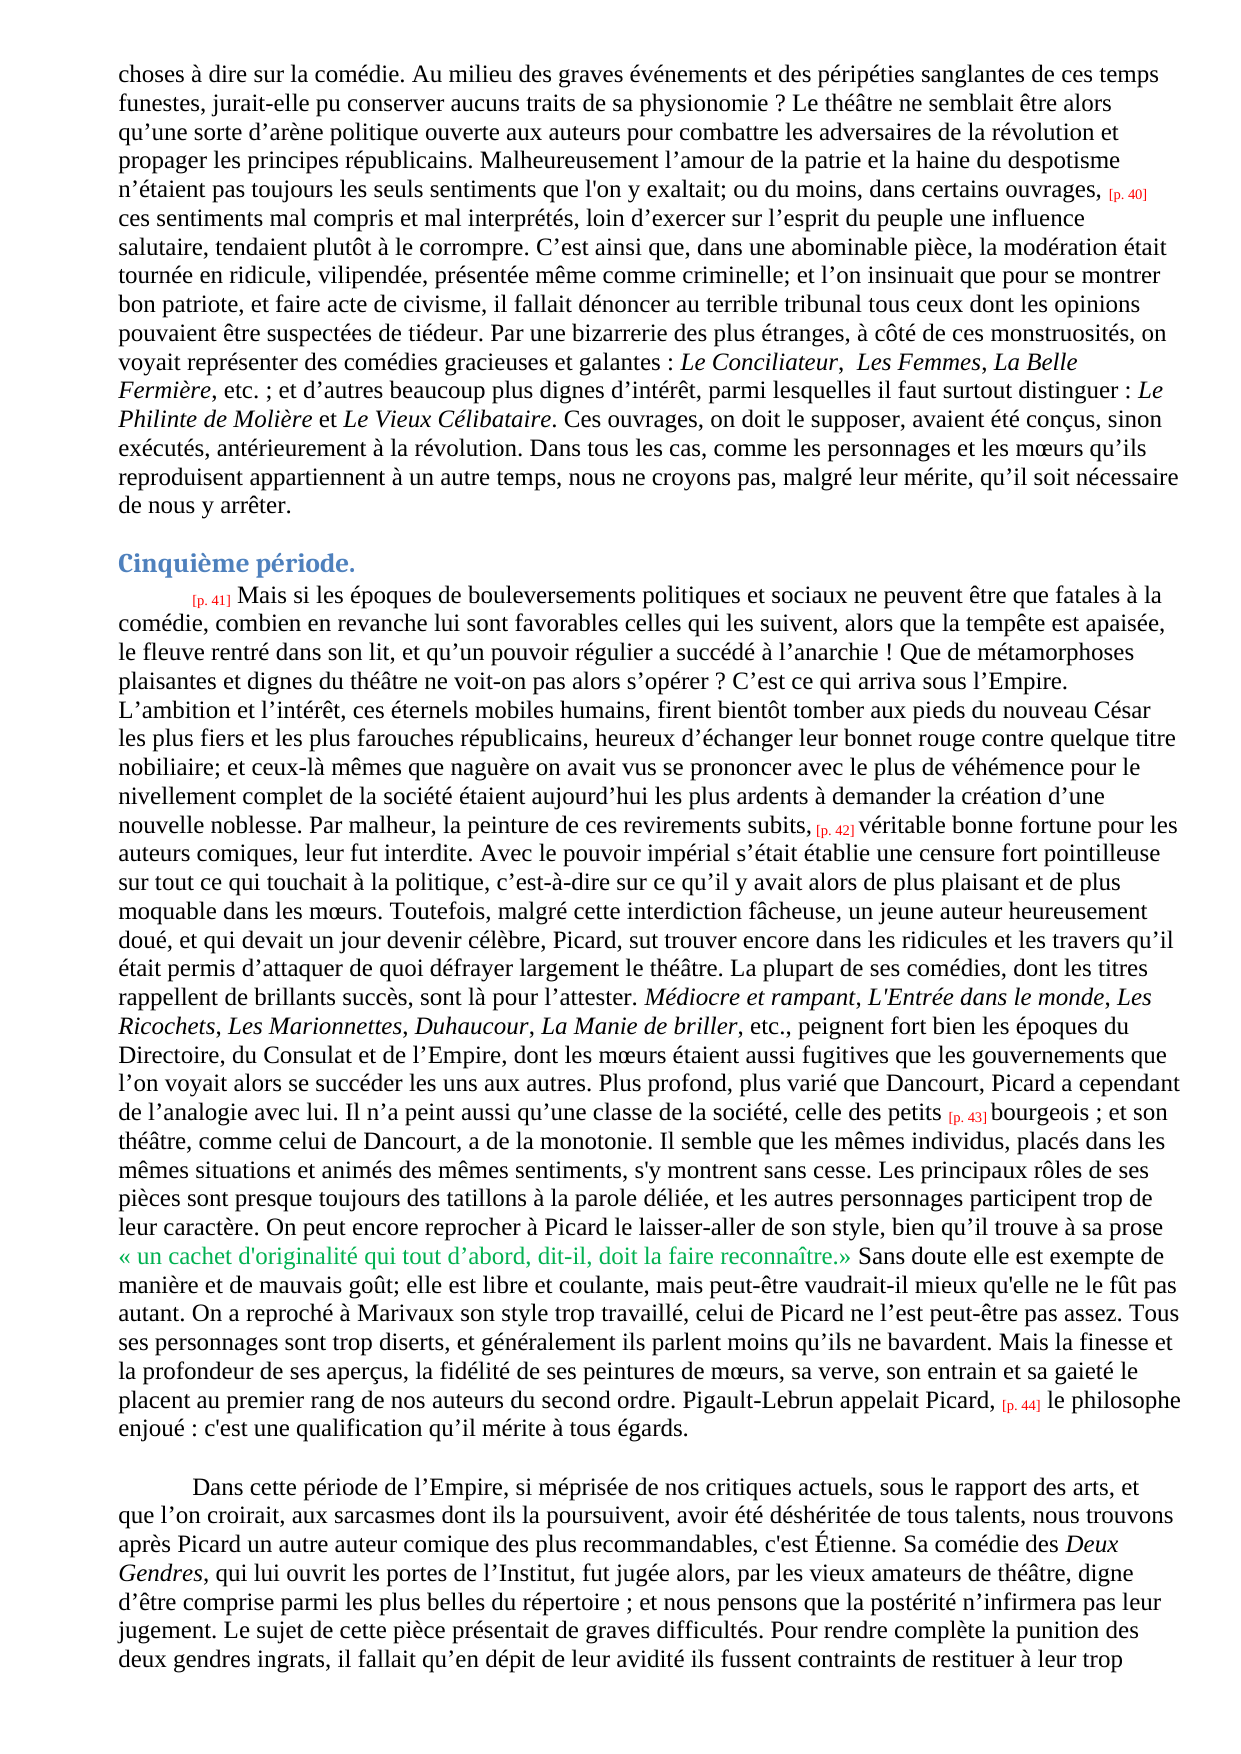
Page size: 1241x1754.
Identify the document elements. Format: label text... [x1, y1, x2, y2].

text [118, 1472, 1181, 1673]
subtitle Cinquième période. [118, 548, 1181, 580]
text [p. 41] Mais si les époques de bouleversements politiques et sociaux ne peuvent être que fatales à la comédie, combien en revanche lui sont favorables celles qui les suivent, alors que la tempête est apaisée, le fleuve rentré dans son lit, et qu’un pouvoir régulier a succédé à l’anarchie ! Que de métamorphoses plaisantes et dignes du théâtre ne voit-on pas alors s’opérer ? C’est ce qui arriva sous l’Empire. L’ambition et l’intérêt, ces éternels mobiles humains, firent bientôt tomber aux pieds du nouveau César les plus fiers et les plus farouches républicains, heureux d’échanger leur bonnet rouge contre quelque titre nobiliaire; et ceux-là mêmes que naguère on avait vus se prononcer avec le plus de véhémence pour le nivellement complet de la société étaient aujourd’hui les plus ardents à demander la création d’une nouvelle noblesse. Par malheur, la peinture de ces revirements subits, [p. 42] véritable bonne fortune pour les auteurs comiques, leur fut interdite. Avec le pouvoir impérial s’était établie une censure fort pointilleuse sur tout ce qui touchait à la politique, c’est-à-dire sur ce qu’il y avait alors de plus plaisant et de plus moquable dans les mœurs. Toutefois, malgré cette interdiction fâcheuse, un jeune auteur heureusement doué, et qui devait un jour devenir célèbre, Picard, sut trouver encore dans les ridicules et les travers qu’il était permis d’attaquer de quoi défrayer largement le théâtre. La plupart de ses comédies, dont les titres rappellent de brillants succès, sont là pour l’attester. Médiocre et rampant, L'Entrée dans le monde, Les Ricochets, Les Marionnettes, Duhaucour, La Manie de briller, etc., peignent fort bien les époques du Directoire, du Consulat et de l’Empire, dont les mœurs étaient aussi fugitives que les gouvernements que l’on voyait alors se succéder les uns aux autres. Plus profond, plus varié que Dancourt, Picard a cependant de l’analogie avec lui. Il n’a peint aussi qu’une classe de la société, celle des petits [p. 43] bourgeois ; et son théâtre, comme celui de Dancourt, a de la monotonie. Il semble que les mêmes individus, placés dans les mêmes situations et animés des mêmes sentiments, s'y montrent sans cesse. Les principaux rôles de ses pièces sont presque toujours des tatillons à la parole déliée, et les autres personnages participent trop de leur caractère. On peut encore reprocher à Picard le laisser-aller de son style, bien qu’il trouve à sa prose « un cachet d'originalité qui tout d’abord, dit-il, doit la faire reconnaître.» Sans doute elle est exempte de manière et de mauvais goût; elle est libre et coulante, mais peut-être vaudrait-il mieux qu'elle ne le fût pas autant. On a reproché à Marivaux son style trop travaillé, celui de Picard ne l’est peut-être pas assez. Tous ses personnages sont trop diserts, et généralement ils parlent moins qu’ils ne bavardent. Mais la finesse et la profondeur de ses aperçus, la fidélité de ses peintures de mœurs, sa verve, son entrain et sa gaieté le placent au premier rang de nos auteurs du second ordre. Pigault-Lebrun appelait Picard, [p. 44] le philosophe enjoué : c'est une qualification qu’il mérite à tous égards. [118, 580, 1181, 1442]
